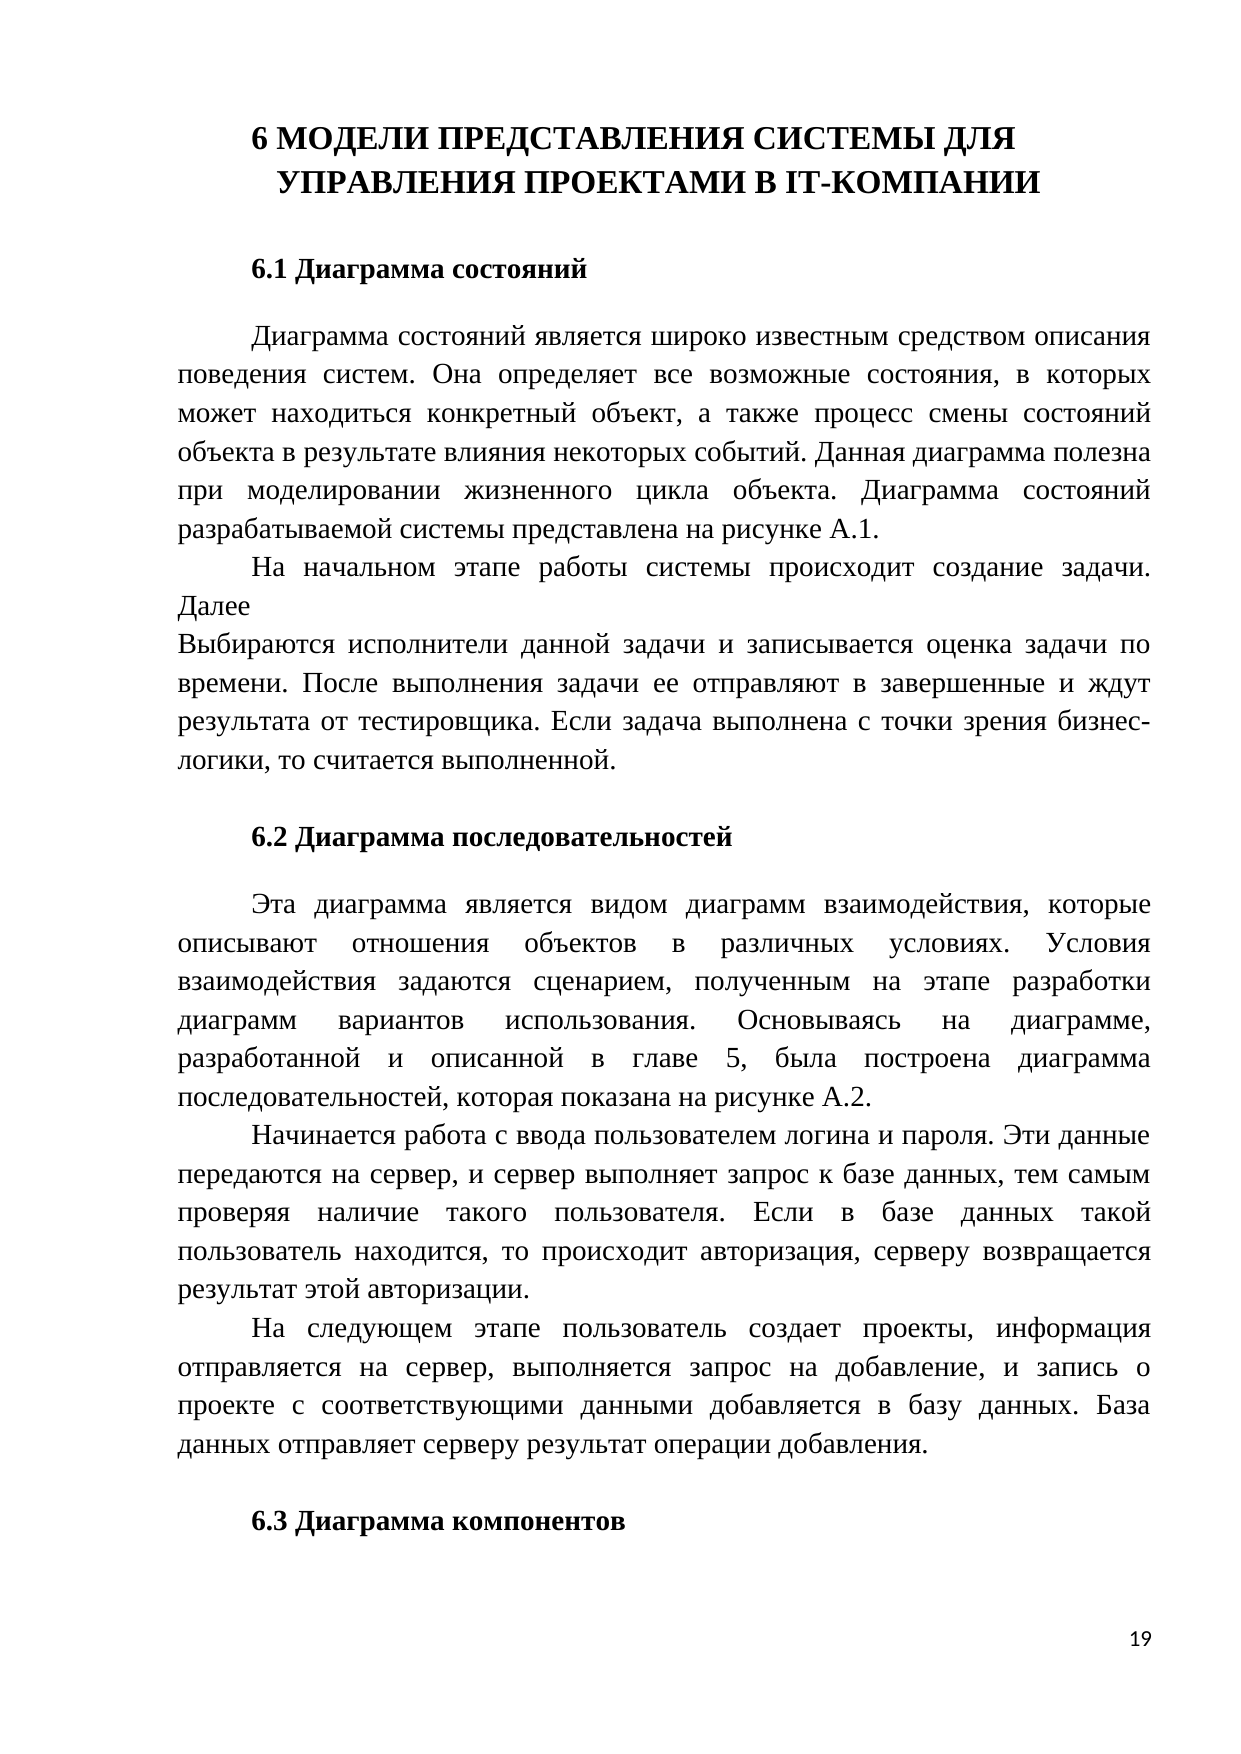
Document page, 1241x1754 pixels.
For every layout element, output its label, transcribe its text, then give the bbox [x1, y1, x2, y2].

text Эта диаграмма является видом диаграмм взаимодействия, которые описывают отношения объектов в различных условиях. Условия взаимодействия задаются сценарием, полученным на этапе разработки диаграмм вариантов использования. Основываясь на диаграмме, разработанной и описанной в главе 5, была построена диаграмма последовательностей, которая показана на рисунке А.2. [177, 886, 1152, 1112]
text Начинается работа с ввода пользователем логина и пароля. Эти данные передаются на сервер, и сервер выполняет запрос к базе данных, тем самым проверяя наличие такого пользователя. Если в базе данных такой пользователь находится, то происходит авторизация, серверу возвращается результат этой авторизации. [177, 1117, 1152, 1305]
text 6.1 Диаграмма состояний [251, 251, 1152, 284]
text На следующем этапе пользователь создает проекты, информация отправляется на сервер, выполняется запрос на добавление, и запись о проекте с соответствующими данными добавляется в базу данных. База данных отправляет серверу результат операции добавления. [177, 1310, 1152, 1459]
text Выбираются исполнители данной задачи и записывается оценка задачи по времени. После выполнения задачи ее отправляют в завершенные и ждут результата от тестировщика. Если задача выполнена с точки зрения бизнес-логики, то считается выполненной. [177, 626, 1152, 776]
subtitle 6 МОДЕЛИ ПРЕДСТАВЛЕНИЯ СИСТЕМЫ ДЛЯ УПРАВЛЕНИЯ ПРОЕКТАМИ В IT-КОМПАНИИ [251, 118, 1152, 201]
text На начальном этапе работы системы происходит создание задачи. Далее [177, 549, 1152, 621]
text 6.2 Диаграмма последовательностей [251, 819, 1152, 853]
text Диаграмма состояний является широко известным средством описания поведения систем. Она определяет все возможные состояния, в которых может находиться конкретный объект, а также процесс смены состояний объекта в результате влияния некоторых событий. Данная диаграмма полезна при моделировании жизненного цикла объекта. Диаграмма состояний разрабатываемой системы представлена на рисунке А.1. [177, 318, 1152, 544]
text 6.3 Диаграмма компонентов [251, 1503, 1152, 1536]
